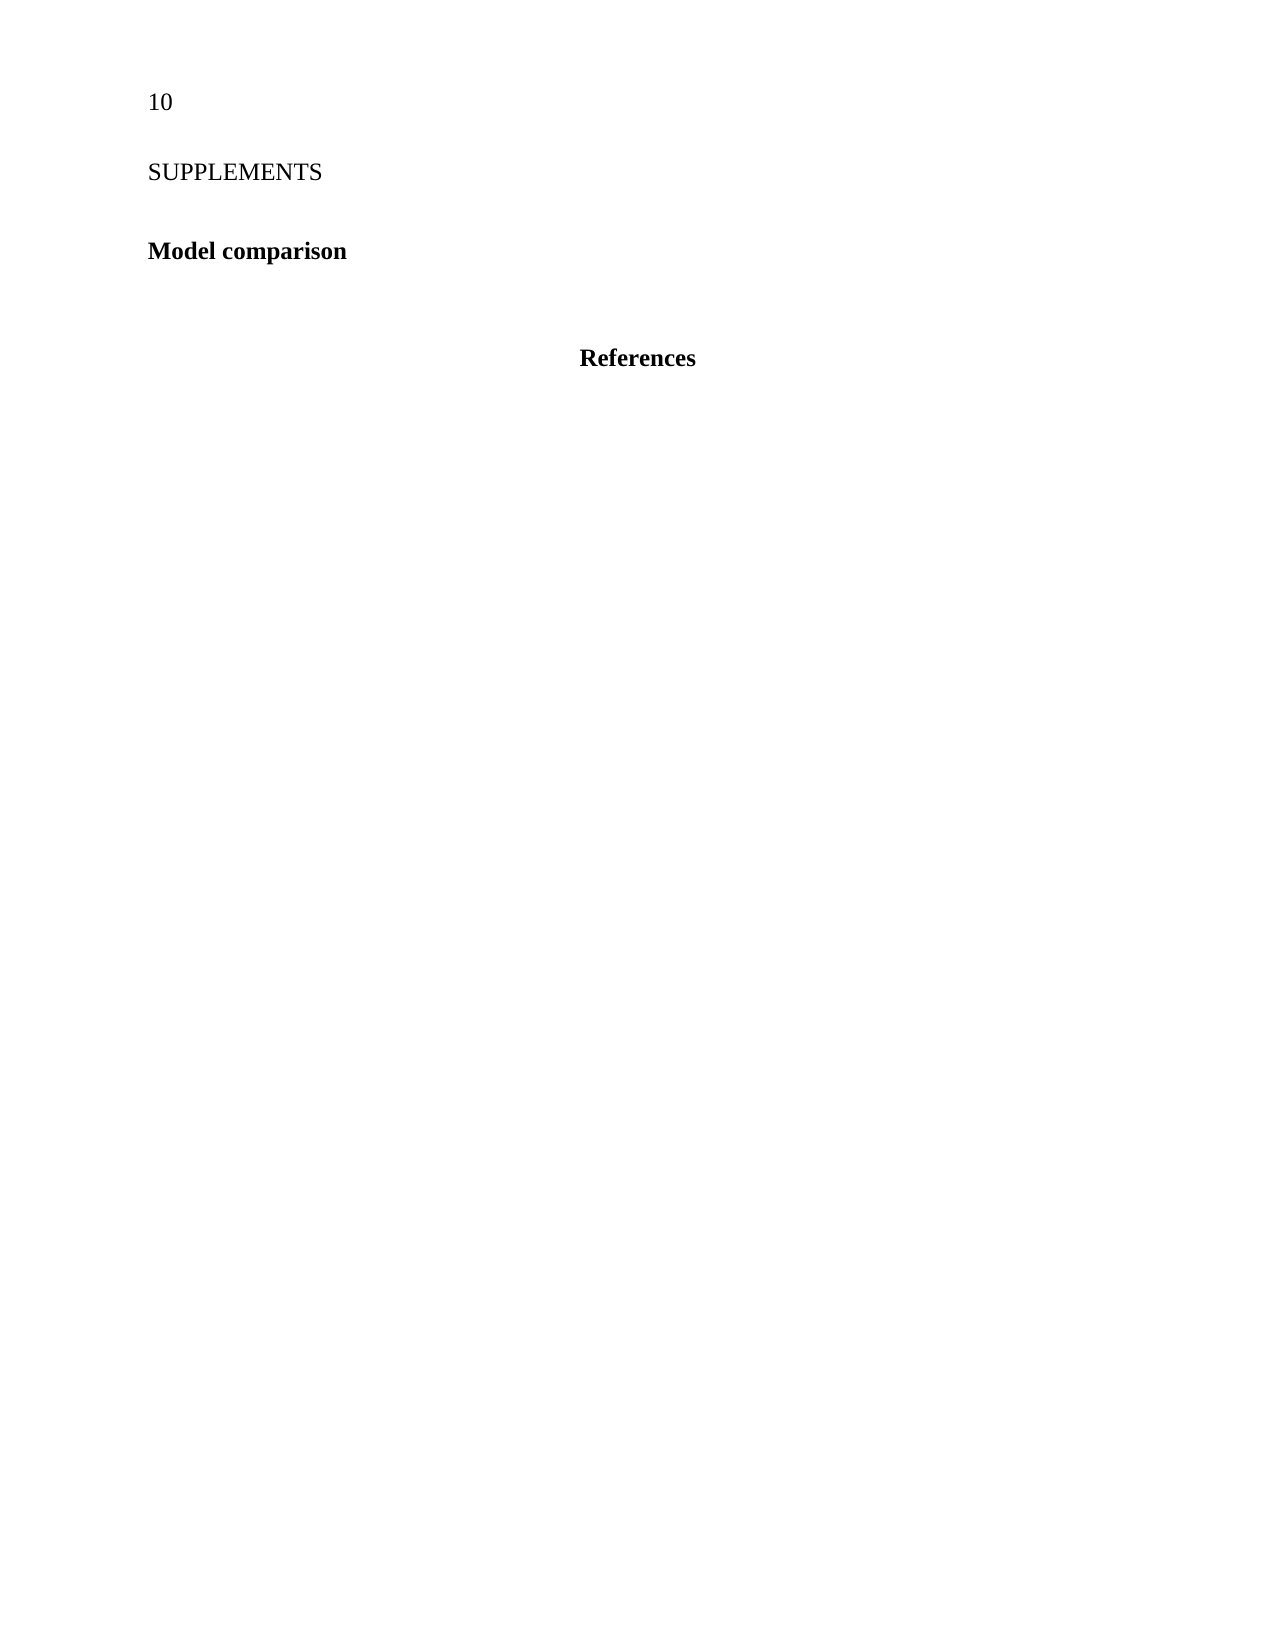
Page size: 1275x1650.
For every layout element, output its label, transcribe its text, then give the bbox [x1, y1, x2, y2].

subtitle Model comparison [148, 236, 1127, 264]
subtitle References [148, 343, 1127, 372]
